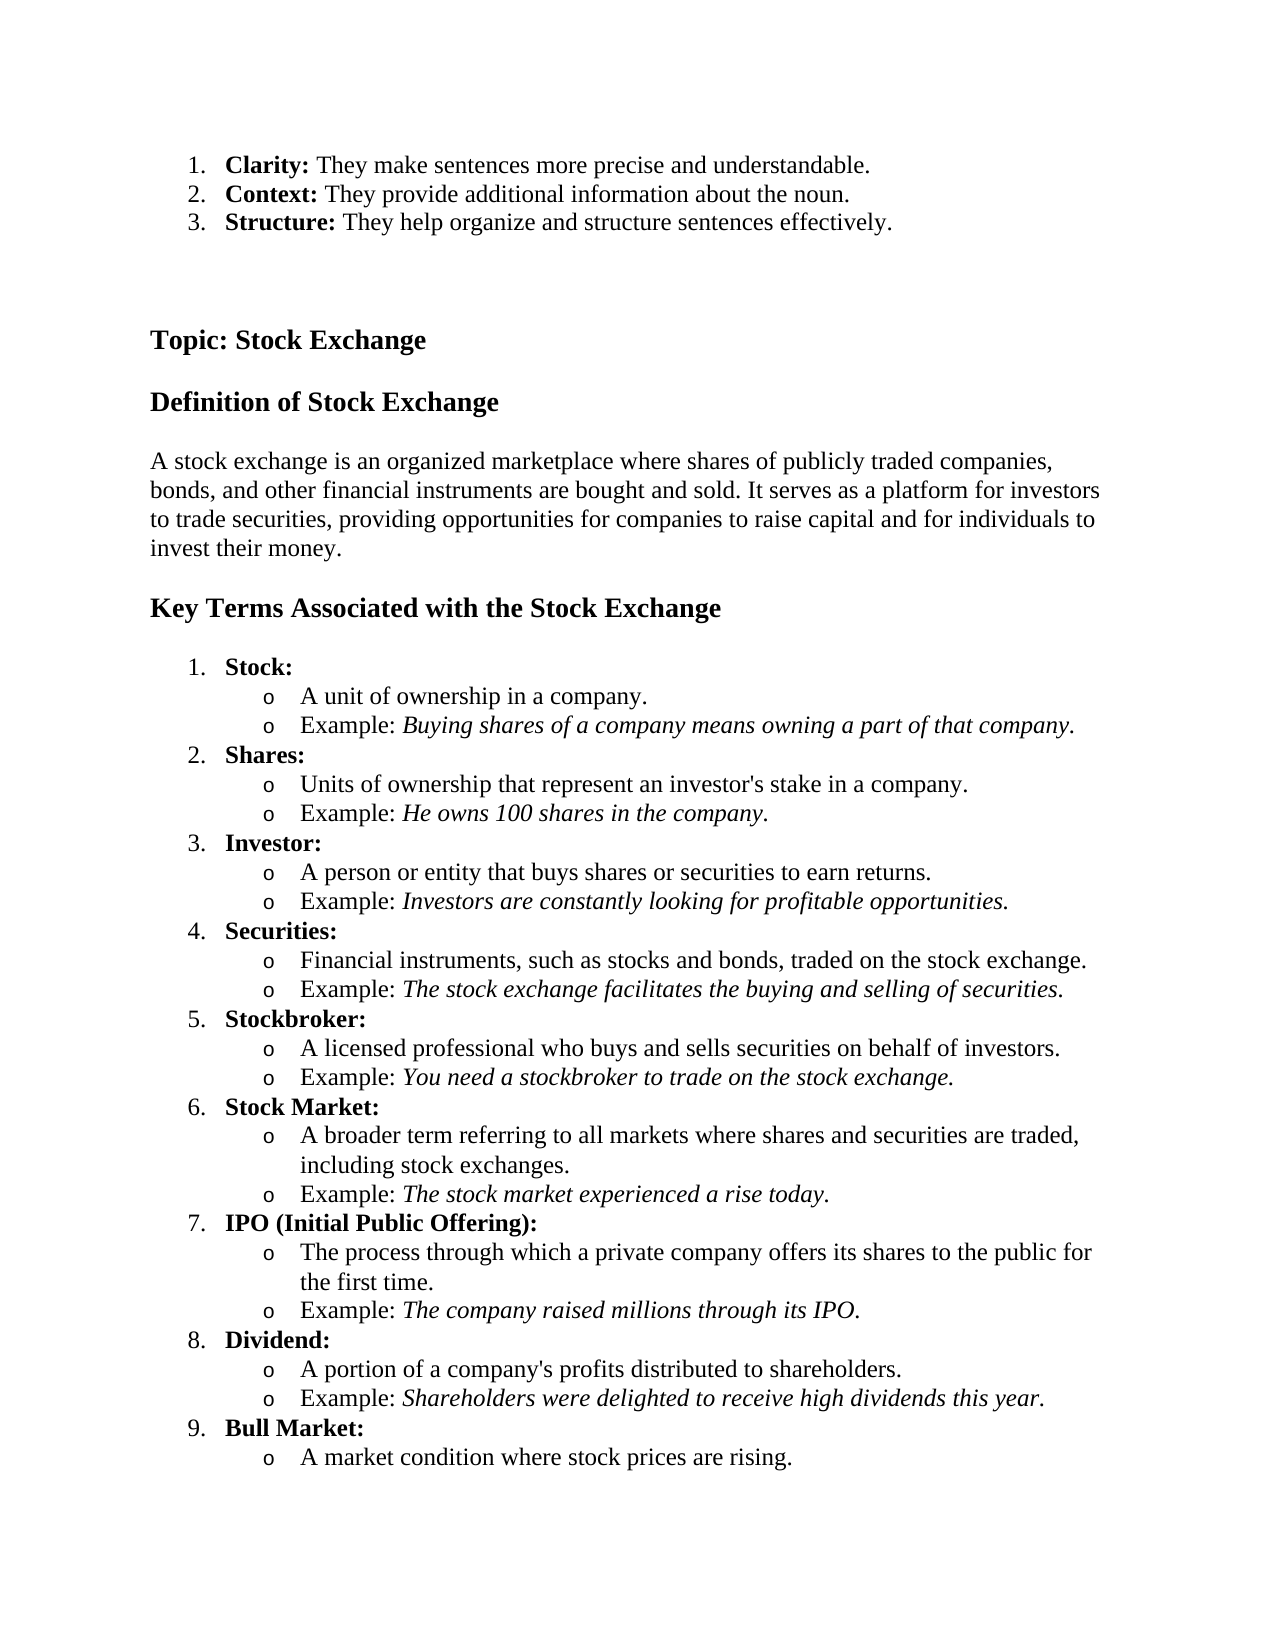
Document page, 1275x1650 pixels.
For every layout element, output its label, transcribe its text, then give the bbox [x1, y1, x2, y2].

list Example: Buying shares of a company means owning a part of that company. [262, 711, 1125, 740]
list Example: The stock exchange facilitates the buying and selling of securities. [262, 974, 1125, 1004]
text Topic: Stock Exchange [150, 323, 1125, 356]
list Dividend: [187, 1325, 1125, 1354]
list Financial instruments, such as stocks and bonds, traded on the stock exchange. [262, 945, 1125, 974]
list Units of ownership that represent an investor's stake in a company. [262, 769, 1125, 798]
list Securities: [187, 916, 1125, 945]
list Stockbroker: [187, 1004, 1125, 1033]
text Key Terms Associated with the Stock Exchange [150, 591, 1125, 623]
list Example: You need a stockbroker to trade on the stock exchange. [262, 1062, 1125, 1092]
list Example: The company raised millions through its IPO. [262, 1296, 1125, 1325]
list A portion of a company's profits distributed to shareholders. [262, 1354, 1125, 1383]
list Investor: [187, 828, 1125, 857]
list Structure: They help organize and structure sentences effectively. [187, 207, 1125, 236]
list Clarity: They make sentences more precise and understandable. [187, 150, 1125, 179]
list Example: Shareholders were delighted to receive high dividends this year. [262, 1383, 1125, 1413]
list Example: The stock market experienced a rise today. [262, 1179, 1125, 1208]
list A market condition where stock prices are rising. [262, 1442, 1125, 1471]
list IPO (Initial Public Offering): [187, 1208, 1125, 1237]
list A licensed professional who buys and sells securities on behalf of investors. [262, 1033, 1125, 1062]
list Bull Market: [187, 1413, 1125, 1442]
list Example: Investors are constantly looking for profitable opportunities. [262, 886, 1125, 916]
list A person or entity that buys shares or securities to earn returns. [262, 857, 1125, 886]
list Shares: [187, 740, 1125, 769]
text A stock exchange is an organized marketplace where shares of publicly traded companies, bonds, and other financial instruments are bought and sold. It serves as a platform for investors to trade securities, providing opportunities for companies to raise capital and for individuals to invest their money. [150, 446, 1125, 561]
list A unit of ownership in a company. [262, 681, 1125, 711]
list Context: They provide additional information about the noun. [187, 179, 1125, 207]
list Example: He owns 100 shares in the company. [262, 798, 1125, 828]
list Stock Market: [187, 1092, 1125, 1121]
list Stock: [187, 652, 1125, 681]
list The process through which a private company offers its shares to the public for the first time. [262, 1237, 1125, 1296]
text Definition of Stock Exchange [150, 385, 1125, 417]
list A broader term referring to all markets where shares and securities are traded, including stock exchanges. [262, 1121, 1125, 1179]
